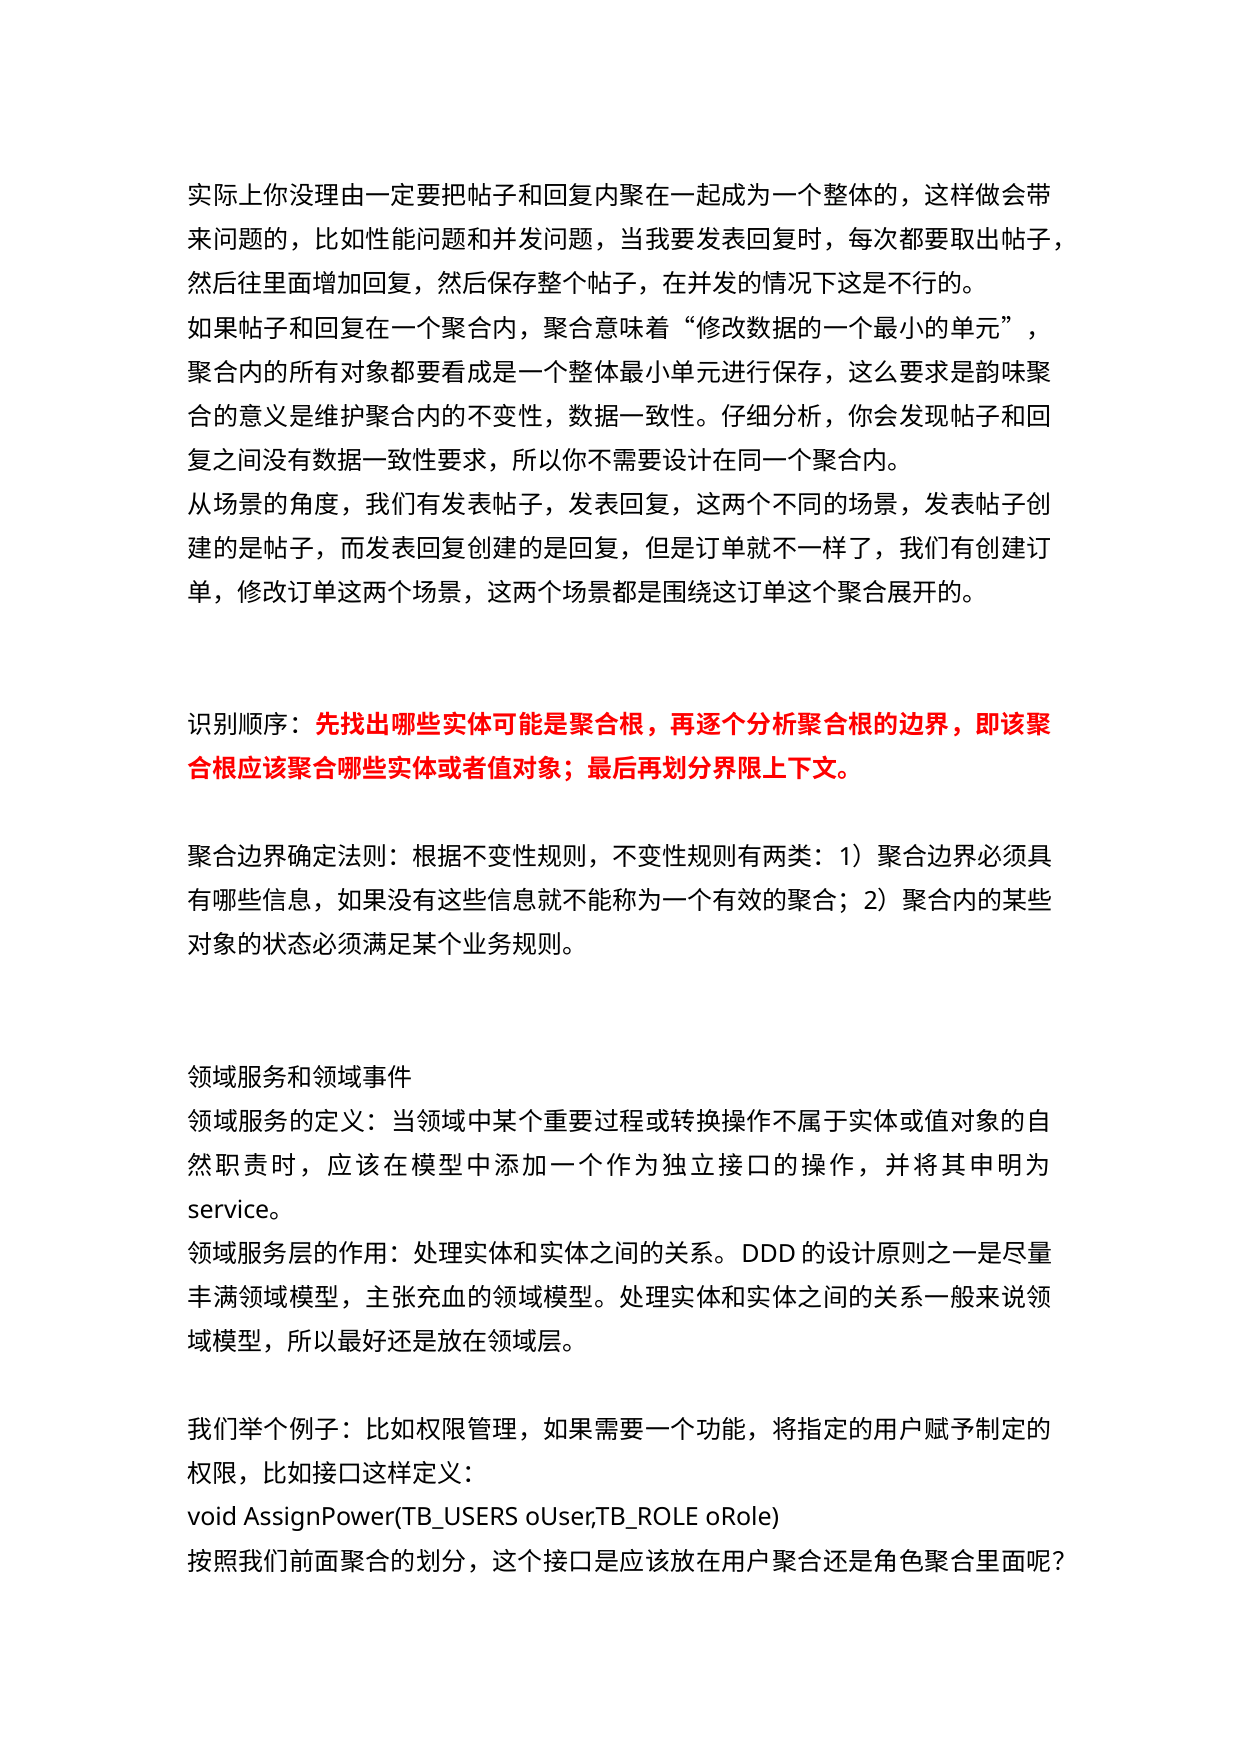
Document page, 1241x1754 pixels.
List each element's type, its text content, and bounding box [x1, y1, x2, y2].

text void AssignPower(TB_USERS oUser,TB_ROLE oRole) [187, 1494, 1053, 1538]
text 领域服务和领域事件 [187, 1053, 1053, 1097]
text 如果帖子和回复在一个聚合内，聚合意味着“修改数据的一个最小的单元”，聚合内的所有对象都要看成是一个整体最小单元进行保存，这么要求是韵味聚合的意义是维护聚合内的不变性，数据一致性。仔细分析，你会发现帖子和回复之间没有数据一致性要求，所以你不需要设计在同一个聚合内。 [187, 304, 1053, 480]
text 从场景的角度，我们有发表帖子，发表回复，这两个不同的场景，发表帖子创建的是帖子，而发表回复创建的是回复，但是订单就不一样了，我们有创建订单，修改订单这两个场景，这两个场景都是围绕这订单这个聚合展开的。 [187, 480, 1053, 613]
text 聚合边界确定法则：根据不变性规则，不变性规则有两类：1）聚合边界必须具有哪些信息，如果没有这些信息就不能称为一个有效的聚合；2）聚合内的某些对象的状态必须满足某个业务规则。 [187, 833, 1053, 965]
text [187, 1538, 1053, 1582]
text 识别顺序：先找出哪些实体可能是聚合根，再逐个分析聚合根的边界，即该聚合根应该聚合哪些实体或者值对象；最后再划分界限上下文。 [187, 701, 1053, 789]
text 领域服务的定义：当领域中某个重要过程或转换操作不属于实体或值对象的自然职责时，应该在模型中添加一个作为独立接口的操作，并将其申明为service。 [187, 1097, 1053, 1229]
text 领域服务层的作用：处理实体和实体之间的关系。DDD的设计原则之一是尽量丰满领域模型，主张充血的领域模型。处理实体和实体之间的关系一般来说领域模型，所以最好还是放在领域层。 [187, 1229, 1053, 1362]
text 实际上你没理由一定要把帖子和回复内聚在一起成为一个整体的，这样做会带来问题的，比如性能问题和并发问题，当我要发表回复时，每次都要取出帖子，然后往里面增加回复，然后保存整个帖子，在并发的情况下这是不行的。 [187, 172, 1053, 304]
text 我们举个例子：比如权限管理，如果需要一个功能，将指定的用户赋予制定的权限，比如接口这样定义： [187, 1406, 1053, 1494]
